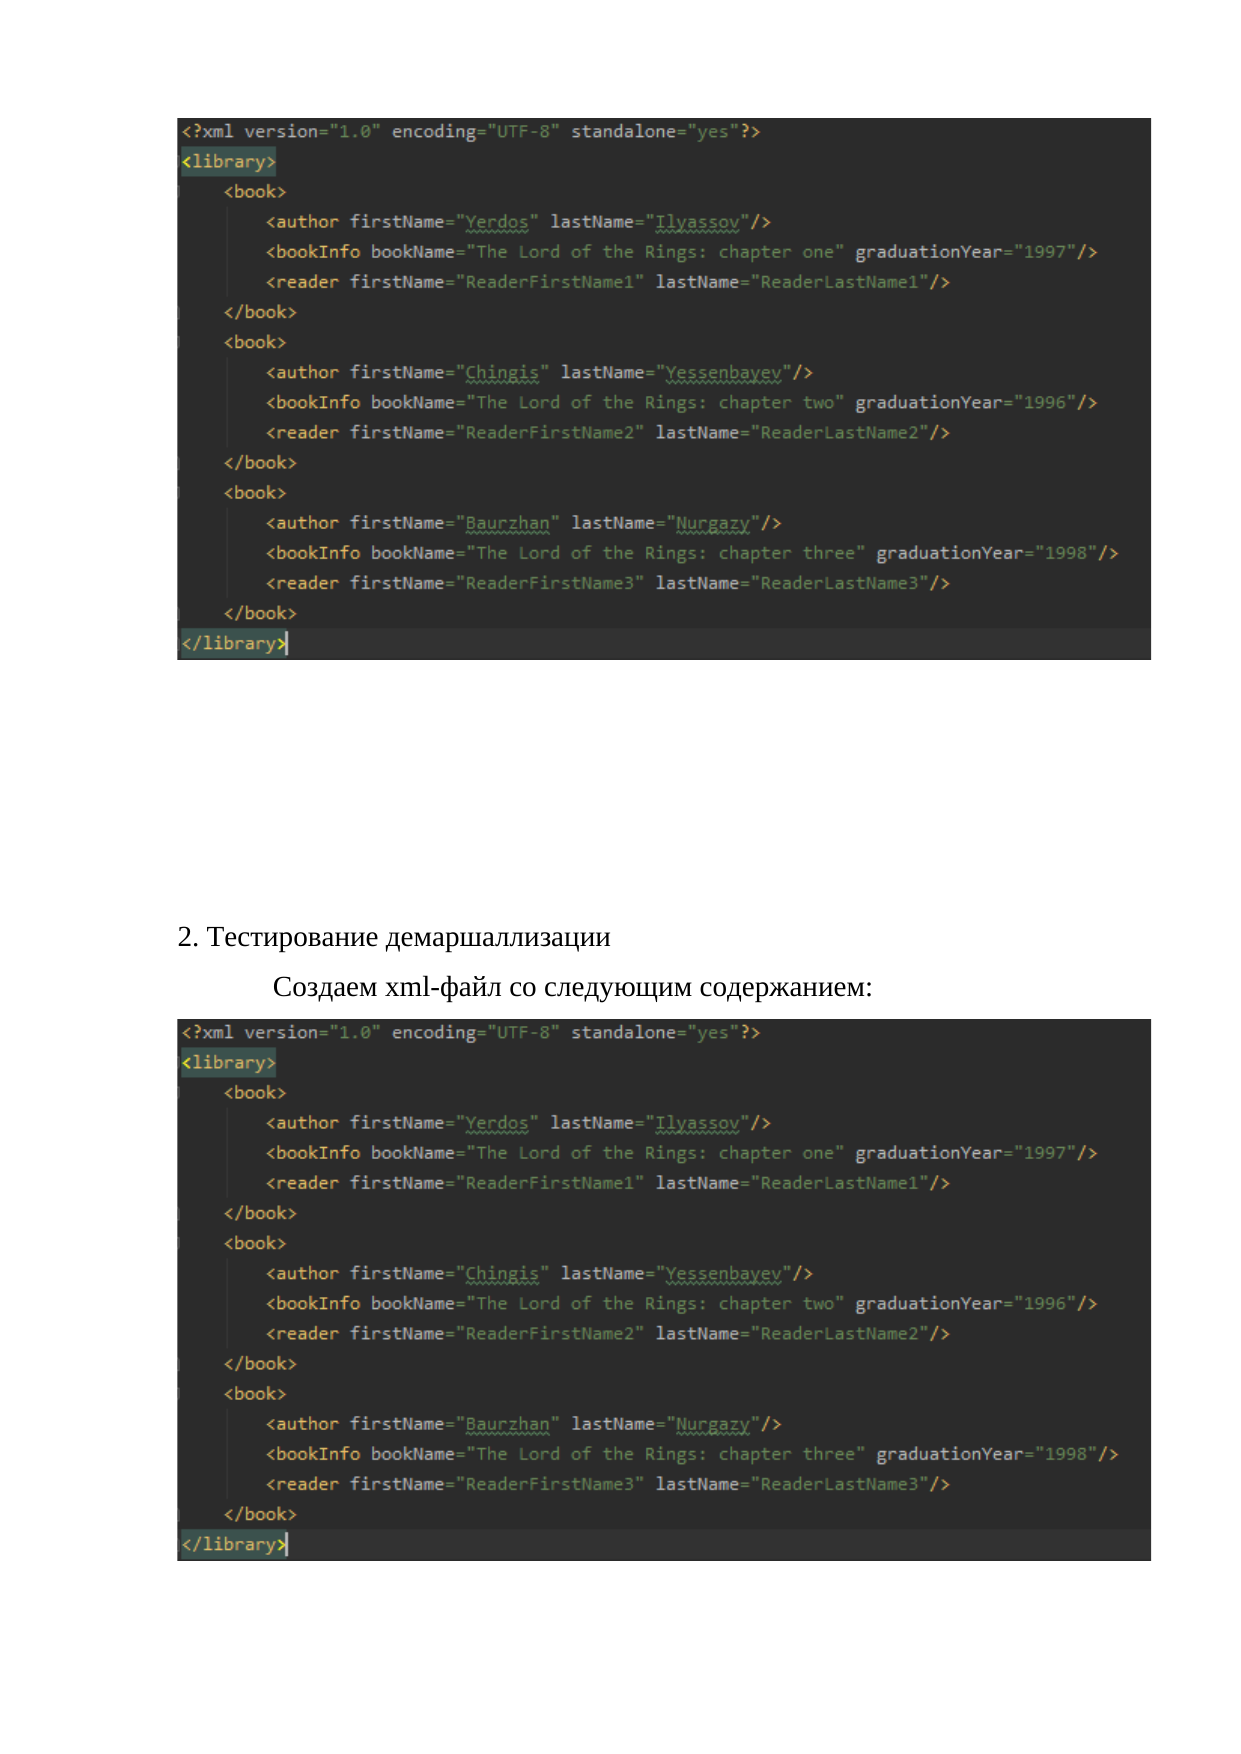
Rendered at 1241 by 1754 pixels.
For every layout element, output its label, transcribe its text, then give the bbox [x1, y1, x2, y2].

picture [177, 1019, 1152, 1561]
text 2. Тестирование демаршаллизации [177, 919, 1152, 953]
picture [177, 118, 1152, 660]
text Создаем xml-файл со следующим содержанием: [177, 969, 1152, 1003]
